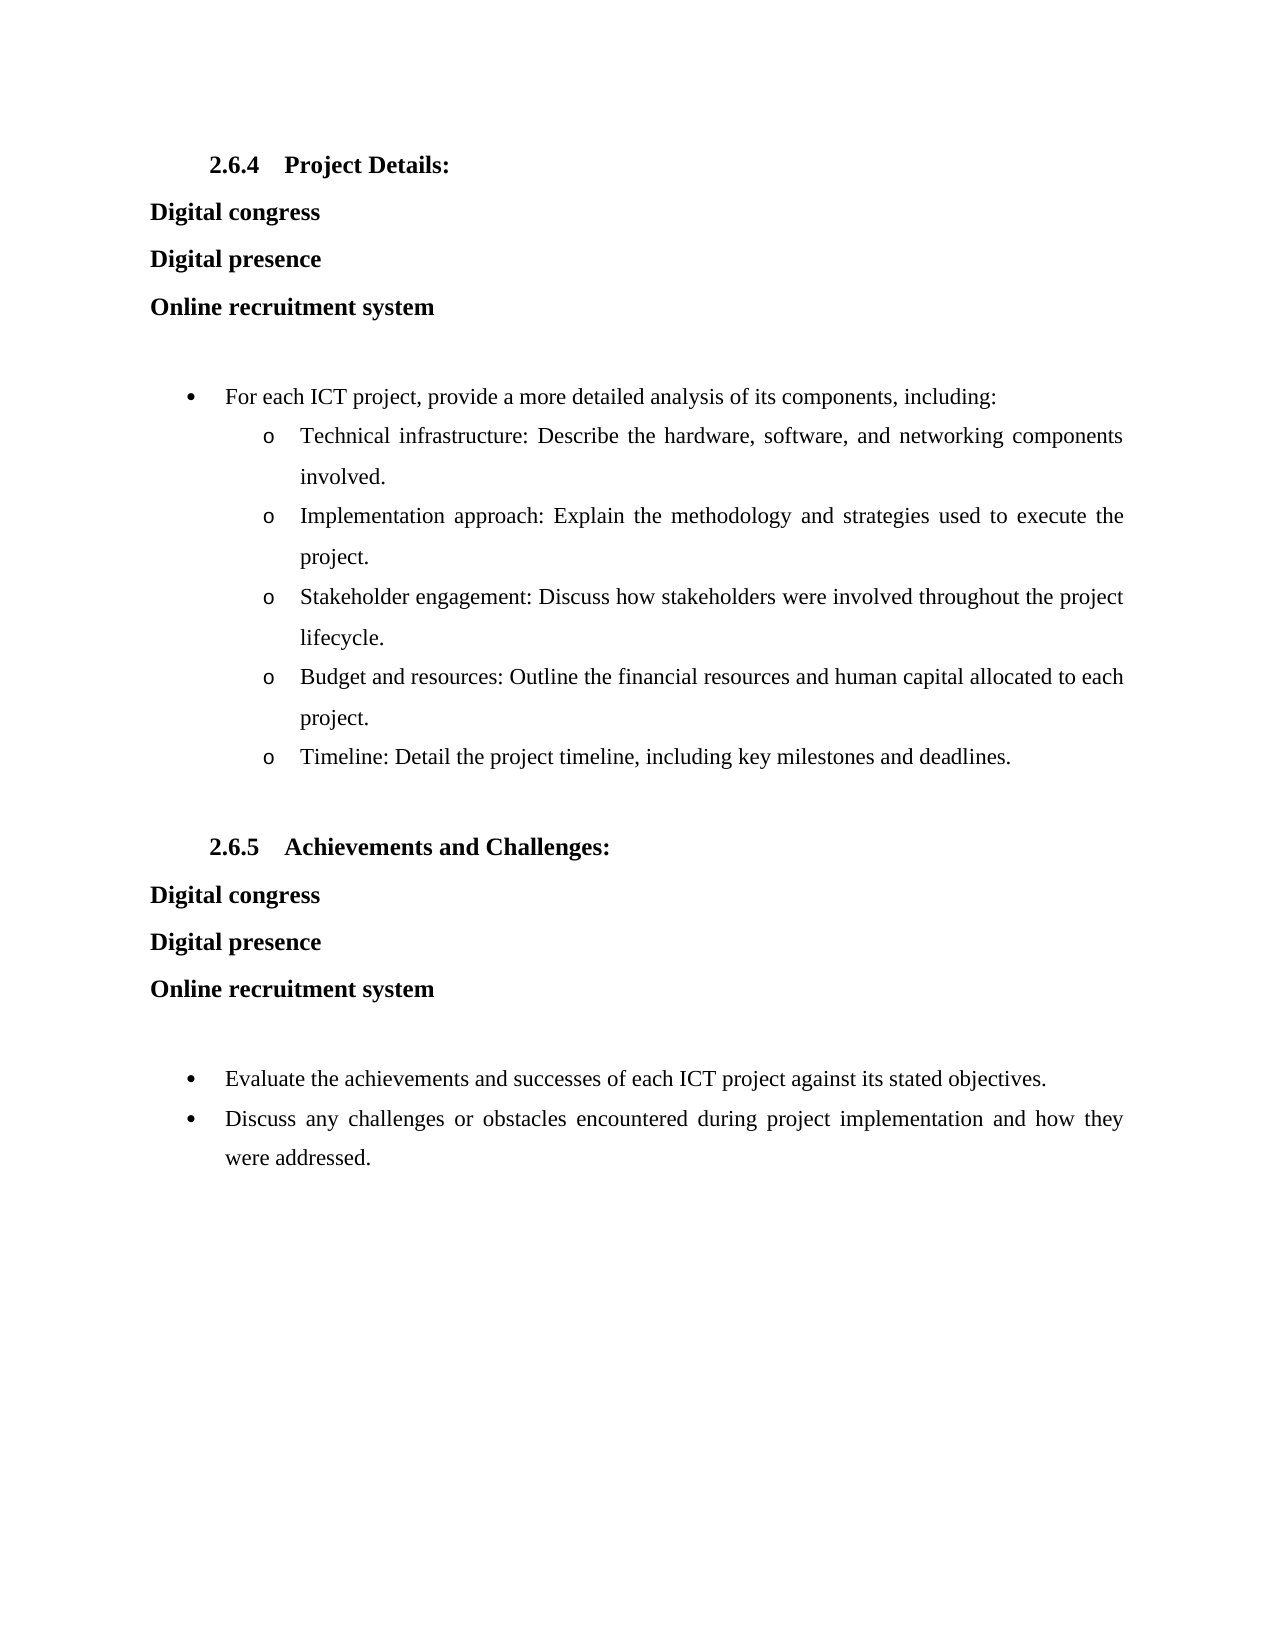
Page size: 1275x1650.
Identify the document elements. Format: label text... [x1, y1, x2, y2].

subtitle Digital presence [150, 927, 1125, 956]
subtitle Project Details: [209, 150, 1125, 179]
list Timeline: Detail the project timeline, including key milestones and deadlines. [262, 743, 1125, 771]
list For each ICT project, provide a more detailed analysis of its components, including: [187, 383, 1125, 409]
subtitle Digital presence [150, 244, 1125, 273]
list Technical infrastructure: Describe the hardware, software, and networking components involved. [262, 422, 1125, 489]
list Evaluate the achievements and successes of each ICT project against its stated objectives. [187, 1065, 1125, 1092]
list Discuss any challenges or obstacles encountered during project implementation and how they were addressed. [187, 1105, 1125, 1171]
list Budget and resources: Outline the financial resources and human capital allocated to each project. [262, 663, 1125, 730]
list Stakeholder engagement: Discuss how stakeholders were involved throughout the project lifecycle. [262, 583, 1125, 650]
subtitle Online recruitment system [150, 974, 1125, 1003]
subtitle Digital congress [150, 880, 1125, 908]
subtitle Online recruitment system [150, 292, 1125, 321]
list Implementation approach: Explain the methodology and strategies used to execute the project. [262, 503, 1125, 570]
subtitle Digital congress [150, 197, 1125, 226]
subtitle Achievements and Challenges: [209, 832, 1125, 861]
